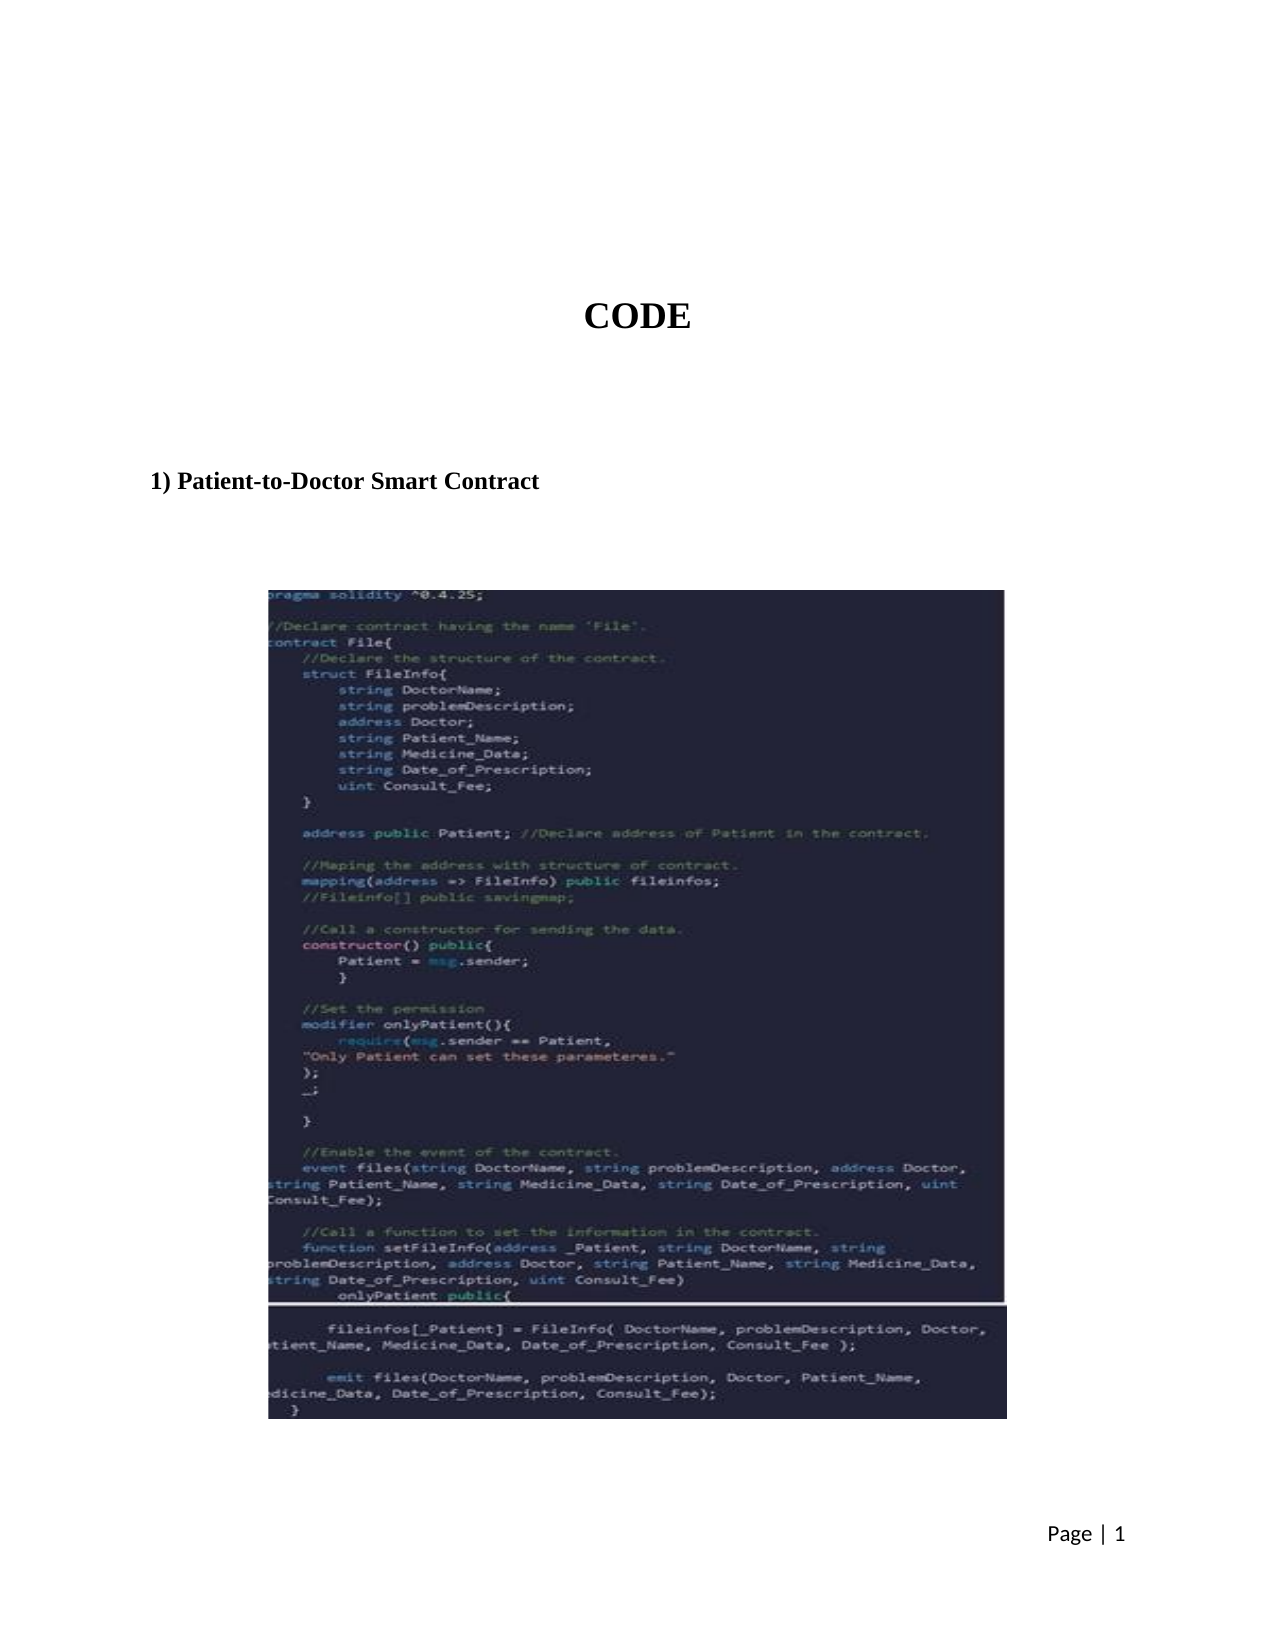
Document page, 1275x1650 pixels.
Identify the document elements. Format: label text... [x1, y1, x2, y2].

text CODE [150, 294, 1125, 337]
text 1) Patient-to-Doctor Smart Contract [150, 466, 1125, 495]
picture [268, 590, 1007, 1419]
